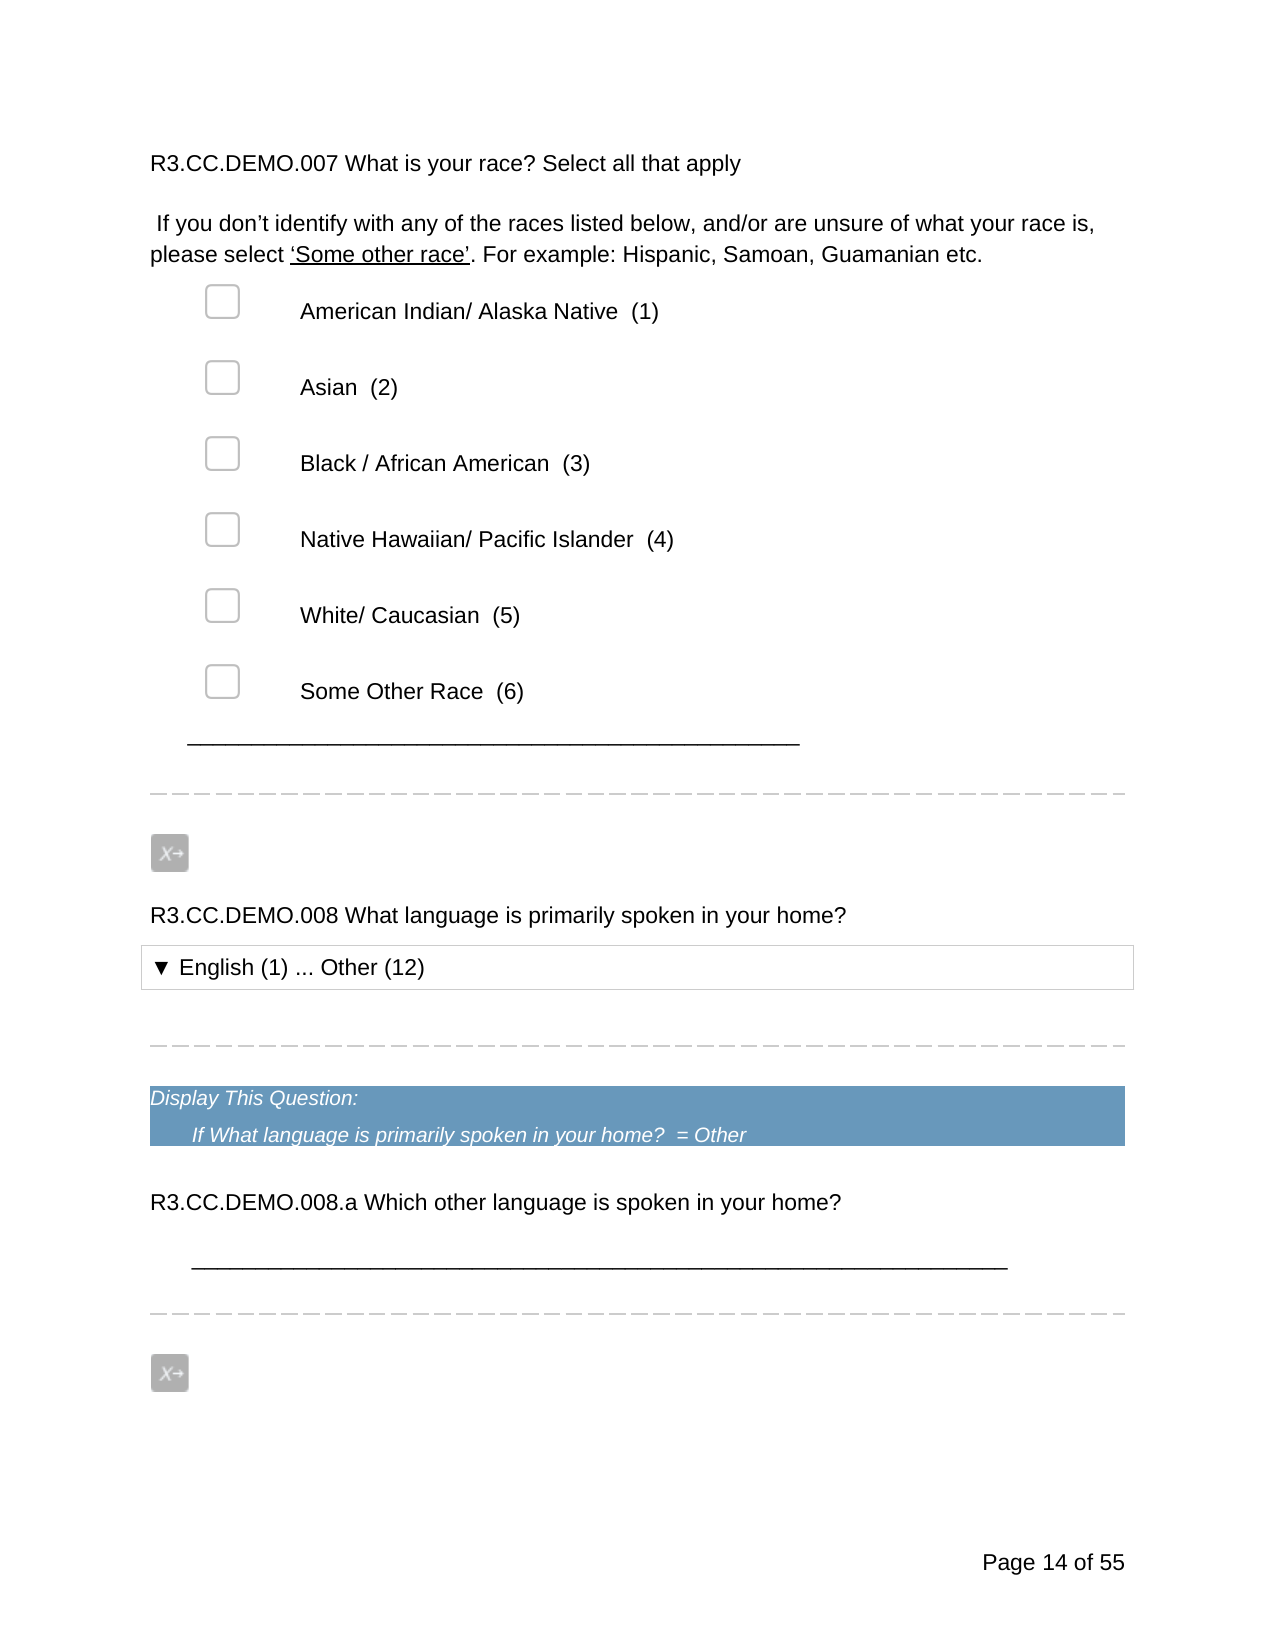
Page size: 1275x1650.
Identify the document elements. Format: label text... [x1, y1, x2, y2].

list White/ Caucasian (5) [187, 574, 1125, 641]
text R3.CC.DEMO.008 What language is primarily spoken in your home? [150, 902, 1125, 928]
text Display This Question: [150, 1086, 1125, 1110]
text ▼ English (1) ... Other (12) [142, 946, 1133, 989]
text ________________________________________________________________ [150, 1244, 1125, 1271]
list Black / African American (3) [187, 423, 1125, 489]
list Asian (2) [187, 347, 1125, 413]
text If What language is primarily spoken in your home? = Other [150, 1122, 1125, 1146]
picture [151, 1354, 189, 1392]
text R3.CC.DEMO.007 What is your race? Select all that apply If you don’t identify with any of the races listed below, and/or are unsure of what your race is, please select ‘Some other race’. For example: Hispanic, Samoan, Guamanian etc. [150, 150, 1125, 267]
picture [151, 834, 189, 872]
list American Indian/ Alaska Native (1) [187, 271, 1125, 337]
text R3.CC.DEMO.008.a Which other language is spoken in your home? [150, 1189, 1125, 1215]
list Native Hawaiian/ Pacific Islander (4) [187, 499, 1125, 565]
list Some Other Race (6) ________________________________________________ [187, 651, 1125, 747]
